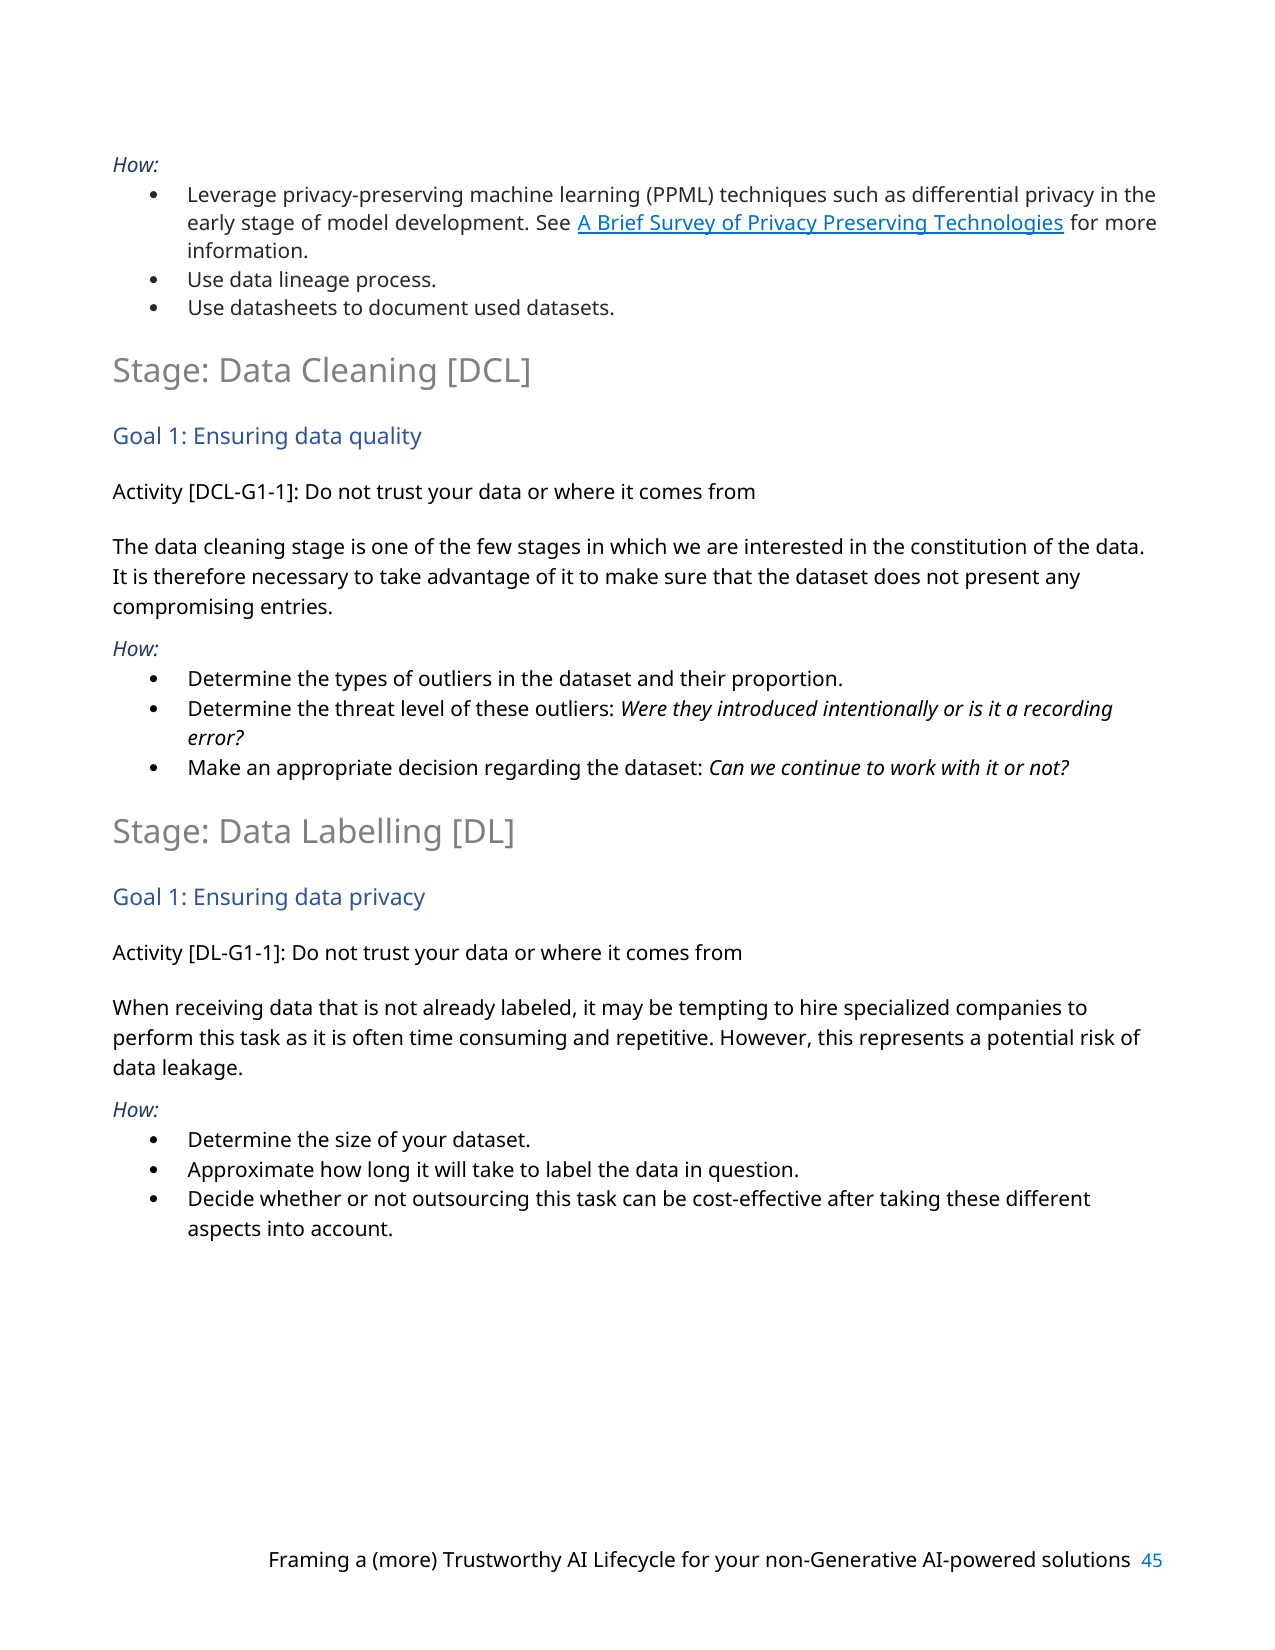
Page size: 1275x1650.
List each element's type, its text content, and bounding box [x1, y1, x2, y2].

text The data cleaning stage is one of the few stages in which we are interested in the constitution of the data. It is therefore necessary to take advantage of it to make sure that the dataset does not present any compromising entries. [112, 532, 1162, 620]
list Determine the size of your dataset. [150, 1125, 1162, 1153]
list Make an appropriate decision regarding the dataset: Can we continue to work with it or not? [150, 753, 1162, 782]
list Determine the threat level of these outliers: Were they introduced intentionally or is it a recording error? [150, 694, 1162, 752]
list Decide whether or not outsourcing this task can be cost-effective after taking these different aspects into account. [150, 1184, 1162, 1243]
subtitle How: [112, 150, 1162, 178]
list Use datasheets to document used datasets. [150, 293, 1157, 322]
list Use data lineage process. [150, 265, 1157, 293]
text When receiving data that is not already labeled, it may be tempting to hire specialized companies to perform this task as it is often time consuming and repetitive. However, this represents a potential risk of data leakage. [112, 993, 1162, 1081]
subtitle Goal 1: Ensuring data privacy [112, 881, 1162, 912]
subtitle Goal 1: Ensuring data quality [112, 419, 1162, 451]
list Determine the types of outliers in the dataset and their proportion. [150, 664, 1162, 692]
subtitle Activity [DCL-G1-1]: Do not trust your data or where it comes from [112, 477, 1162, 506]
subtitle How: [112, 1095, 1162, 1123]
subtitle Stage: Data Labelling [DL] [112, 808, 1162, 853]
list Approximate how long it will take to label the data in question. [150, 1155, 1162, 1183]
list Leverage privacy-preserving machine learning (PPML) techniques such as differential privacy in the early stage of model development. See A Brief Survey of Privacy Preserving Technologies for more information. [150, 180, 1157, 265]
subtitle How: [112, 634, 1162, 662]
subtitle Stage: Data Cleaning [DCL] [112, 347, 1162, 392]
subtitle Activity [DL-G1-1]: Do not trust your data or where it comes from [112, 938, 1162, 967]
